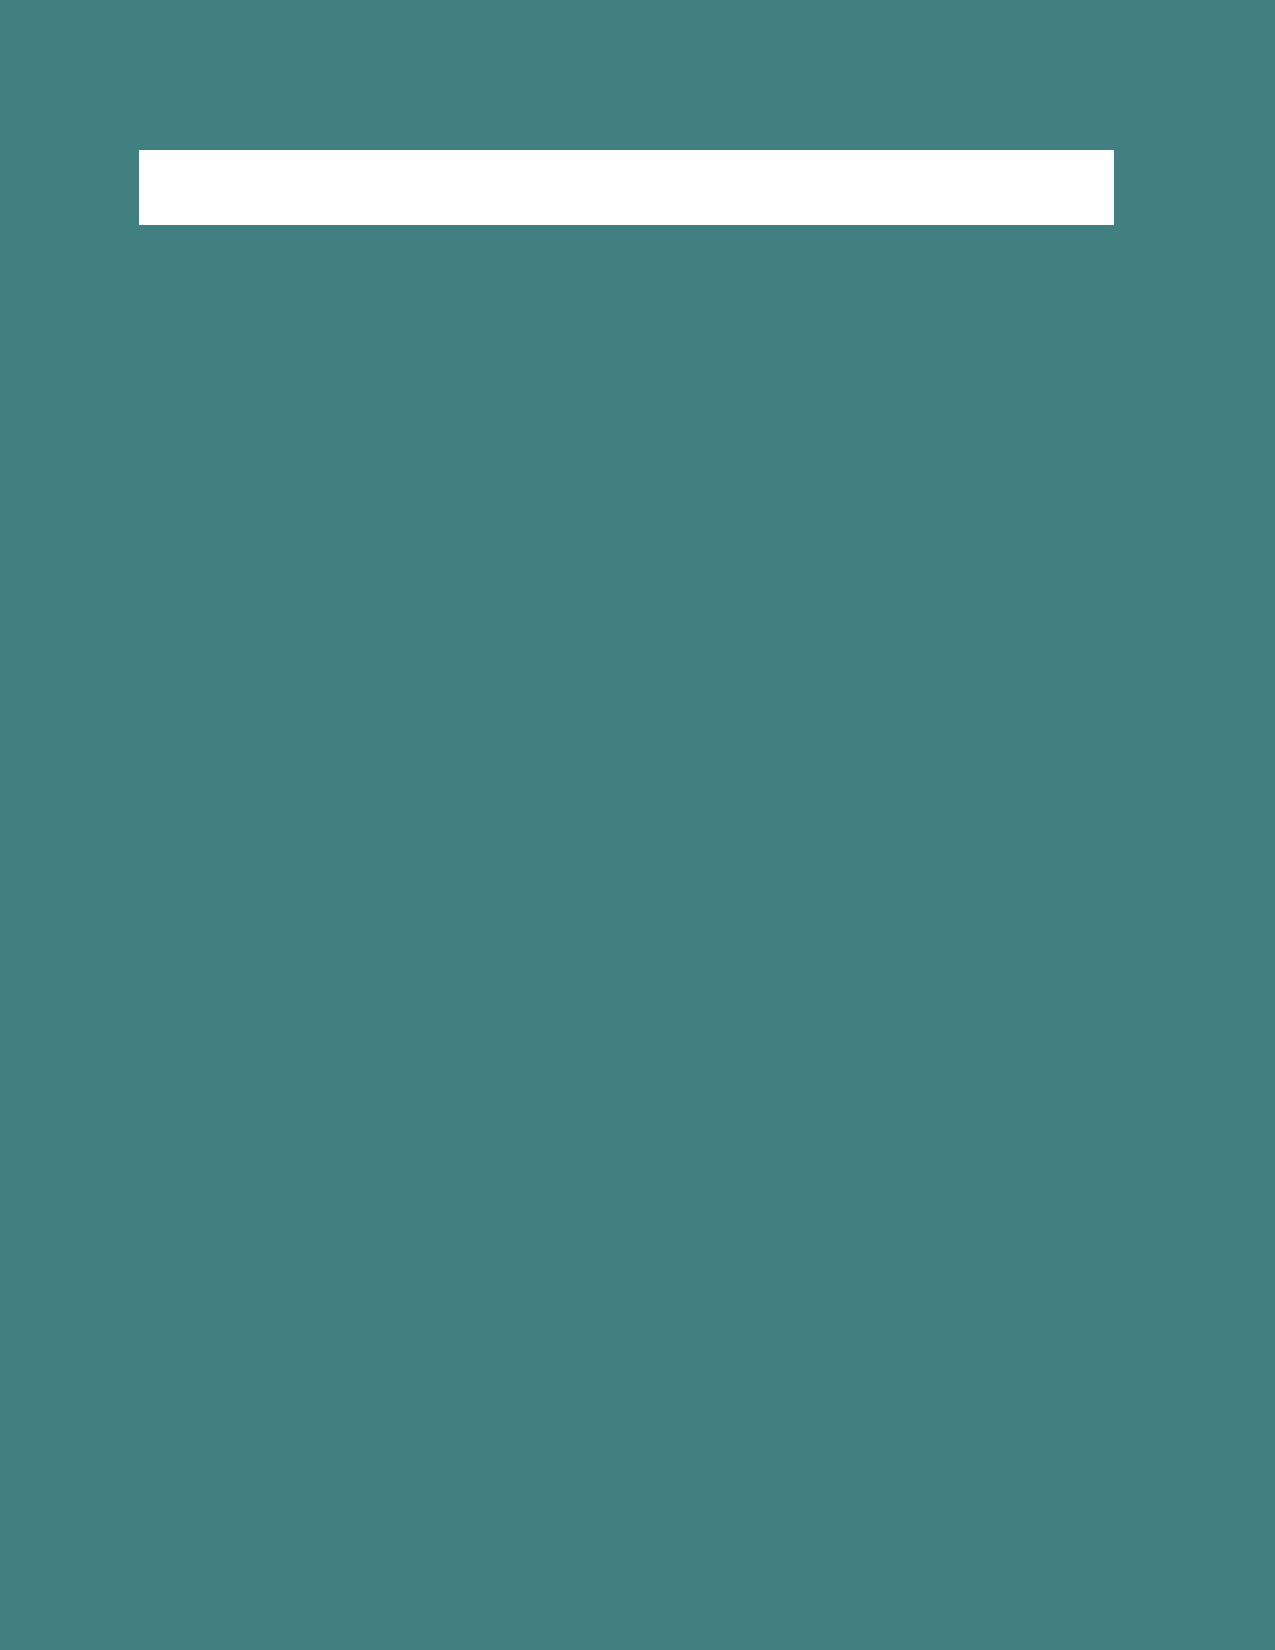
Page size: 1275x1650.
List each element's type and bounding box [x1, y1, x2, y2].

table_header [164, 150, 1114, 225]
